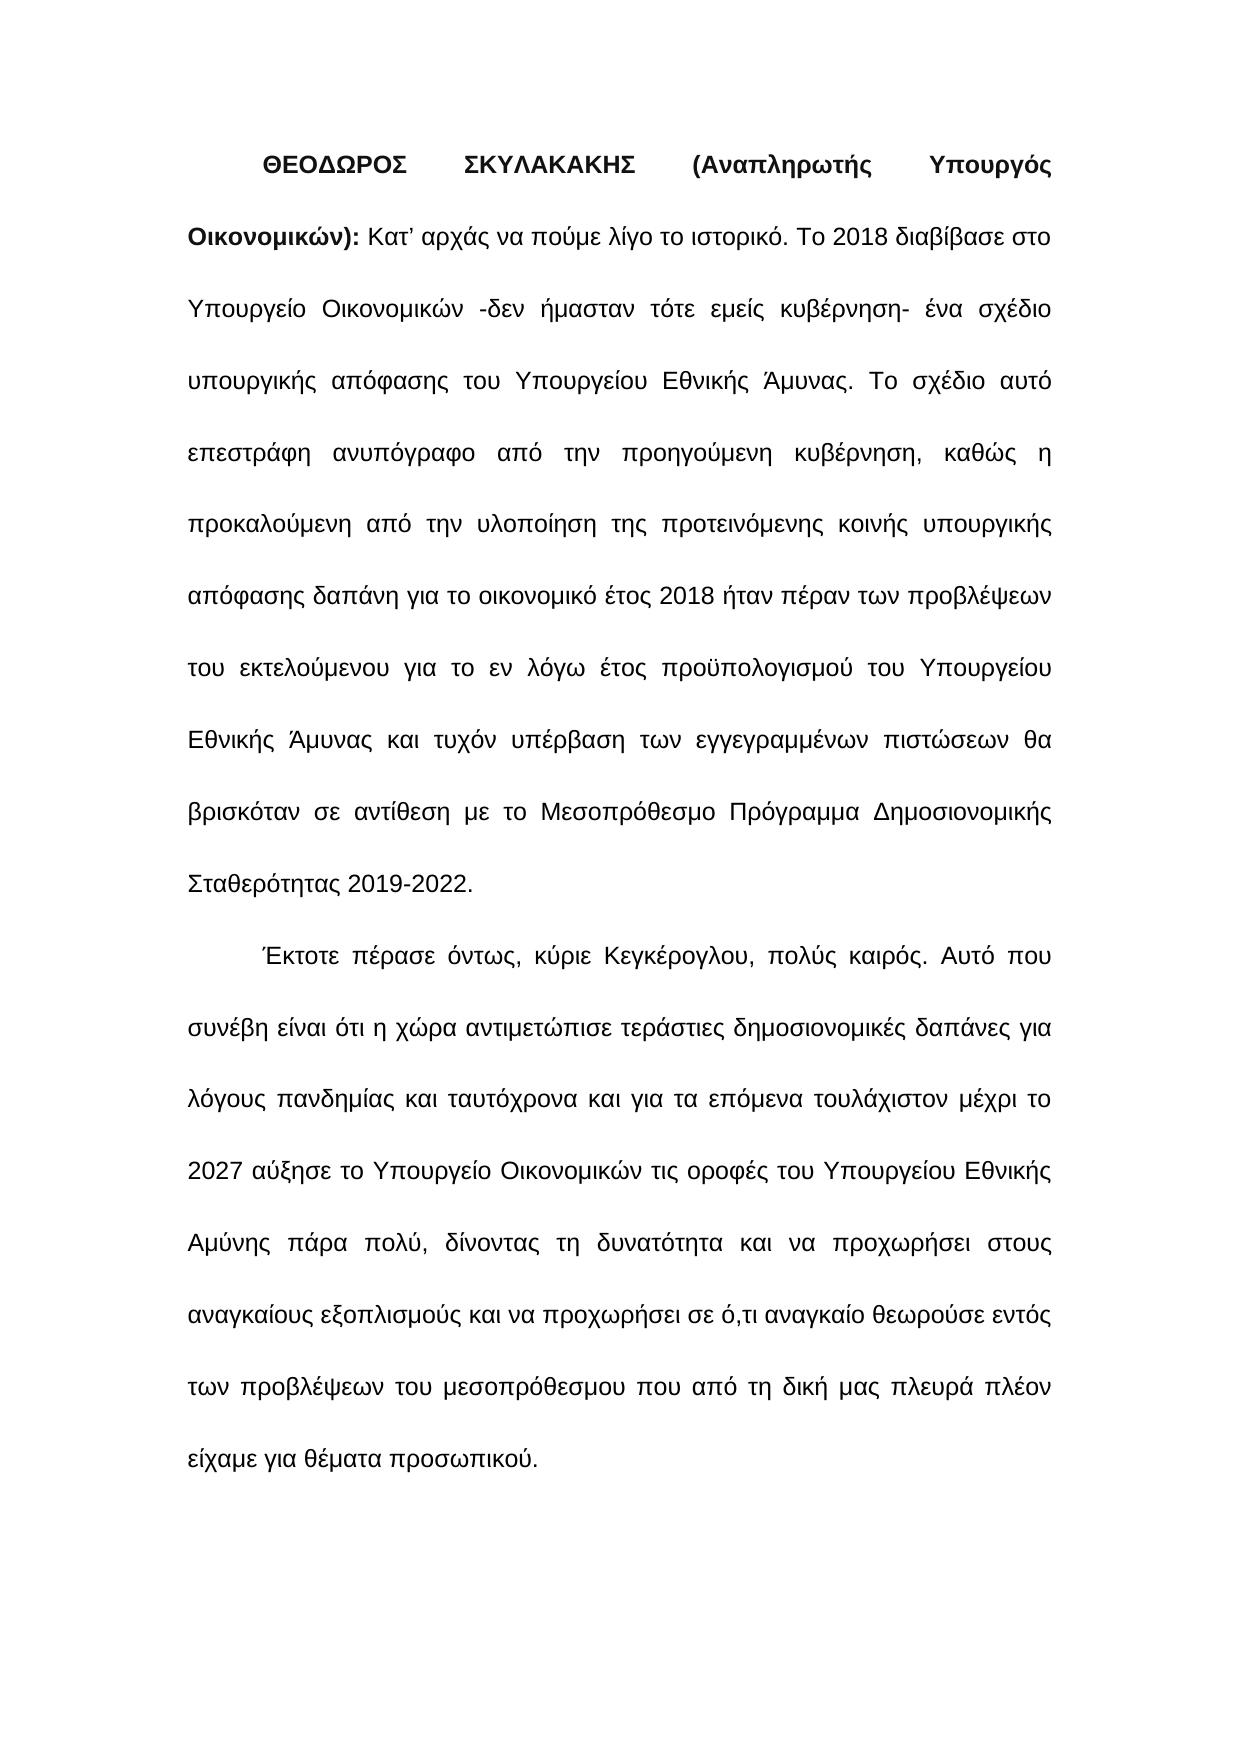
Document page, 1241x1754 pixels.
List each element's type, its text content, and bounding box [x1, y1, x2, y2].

text ΘΕΟΔΩΡΟΣ ΣΚΥΛΑΚΑΚΗΣ (Αναπληρωτής Υπουργός Οικονομικών): Κατ’ αρχάς να πούμε λίγο το ιστορικό. Το 2018 διαβίβασε στο Υπουργείο Οικονομικών -δεν ήμασταν τότε εμείς κυβέρνηση- ένα σχέδιο υπουργικής απόφασης του Υπουργείου Εθνικής Άμυνας. Το σχέδιο αυτό επεστράφη ανυπόγραφο από την προηγούμενη κυβέρνηση, καθώς η προκαλούμενη από την υλοποίηση της προτεινόμενης κοινής υπουργικής απόφασης δαπάνη για το οικονομικό έτος 2018 ήταν πέραν των προβλέψεων του εκτελούμενου για το εν λόγω έτος προϋπολογισμού του Υπουργείου Εθνικής Άμυνας και τυχόν υπέρβαση των εγγεγραμμένων πιστώσεων θα βρισκόταν σε αντίθεση με το Μεσοπρόθεσμο Πρόγραμμα Δημοσιονομικής Σταθερότητας 2019-2022. [187, 150, 1053, 897]
text Έκτοτε πέρασε όντως, κύριε Κεγκέρογλου, πολύς καιρός. Αυτό που συνέβη είναι ότι η χώρα αντιμετώπισε τεράστιες δημοσιονομικές δαπάνες για λόγους πανδημίας και ταυτόχρονα και για τα επόμενα τουλάχιστον μέχρι το 2027 αύξησε το Υπουργείο Οικονομικών τις οροφές του Υπουργείου Εθνικής Αμύνης πάρα πολύ, δίνοντας τη δυνατότητα και να προχωρήσει στους αναγκαίους εξοπλισμούς και να προχωρήσει σε ό,τι αναγκαίο θεωρούσε εντός των προβλέψεων του μεσοπρόθεσμου που από τη δική μας πλευρά πλέον είχαμε για θέματα προσωπικού. [187, 941, 1053, 1472]
